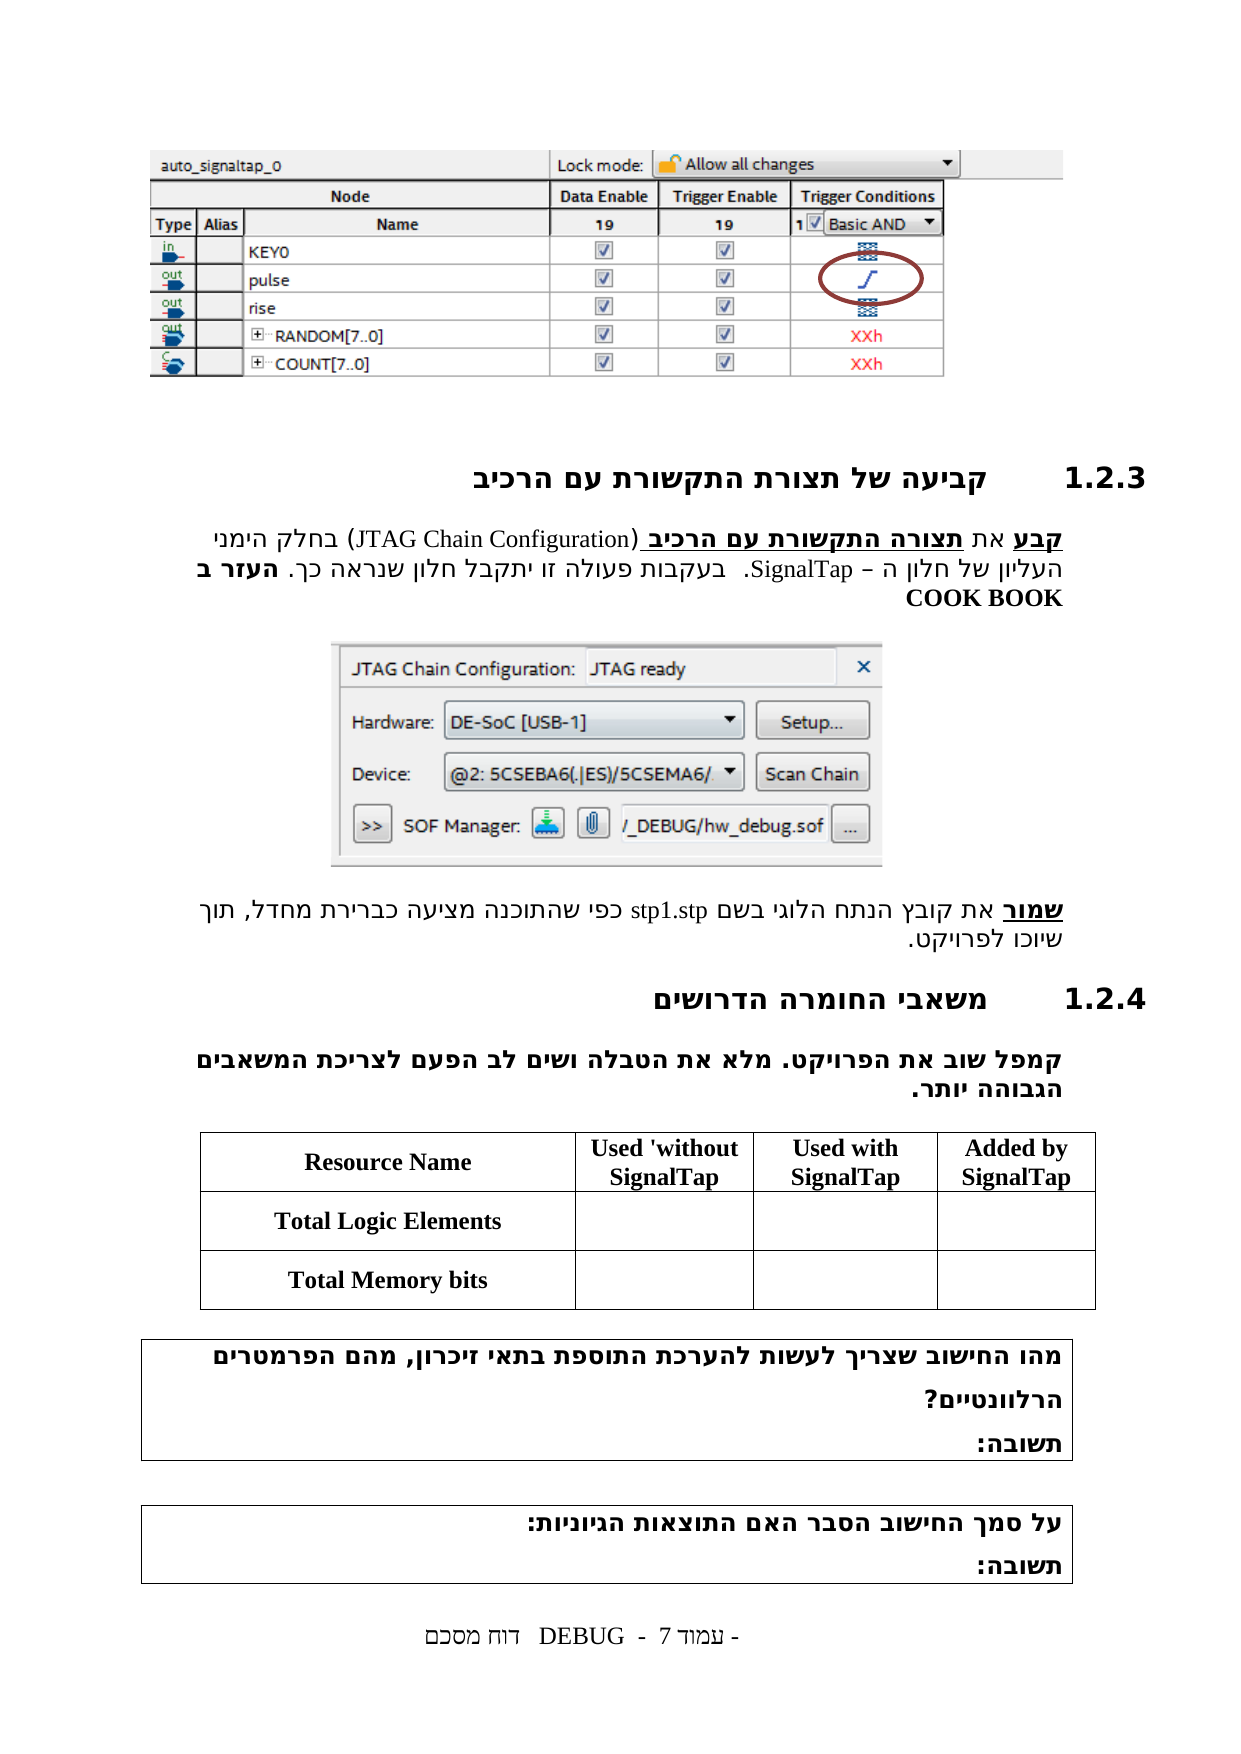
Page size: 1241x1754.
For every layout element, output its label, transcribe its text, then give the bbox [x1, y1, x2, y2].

text קבע את תצורה התקשורת עם הרכיב (JTAG Chain Configuration) בחלק הימני העליון של חלון ה – SignalTap. בעקבות פעולה זו יתקבל חלון שנראה כך. העזר ב COOK BOOK [150, 524, 1063, 612]
table_cell Total Logic Elements [201, 1192, 575, 1250]
table_header Added by SignalTap [938, 1133, 1095, 1191]
subtitle קביעה של תצורת התקשורת עם הרכיב [150, 462, 1063, 496]
table_cell [938, 1192, 1095, 1250]
table_cell [938, 1251, 1095, 1309]
table_header Used with SignalTap [754, 1133, 937, 1191]
table_cell [576, 1251, 753, 1309]
text תשובה: [142, 1426, 1072, 1460]
table_header Used 'without SignalTap [576, 1133, 753, 1191]
table_cell [576, 1192, 753, 1250]
text מהו החישוב שצריך לעשות להערכת התוספת בתאי זיכרון, מהם הפרמטרים הרלוונטיים? [142, 1340, 1072, 1414]
text שמור את קובץ הנתח הלוגי בשם stp1.stp כפי שהתוכנה מציעה כברירת מחדל, תוך שיוכו לפרויקט. [150, 895, 1063, 953]
picture [330, 641, 883, 867]
subtitle משאבי החומרה הדרושים [150, 982, 1063, 1016]
text תשובה: [142, 1548, 1072, 1583]
table_header Resource Name [201, 1133, 575, 1191]
picture [150, 150, 1064, 405]
table_cell Total Memory bits [201, 1251, 575, 1309]
text קמפל שוב את הפרויקט. מלא את הטבלה ושים לב הפעם לצריכת המשאבים הגבוהה יותר. [150, 1045, 1063, 1103]
text על סמך החישוב הסבר האם התוצאות הגיוניות: [142, 1506, 1072, 1537]
table_cell [754, 1251, 937, 1309]
table_cell [754, 1192, 937, 1250]
